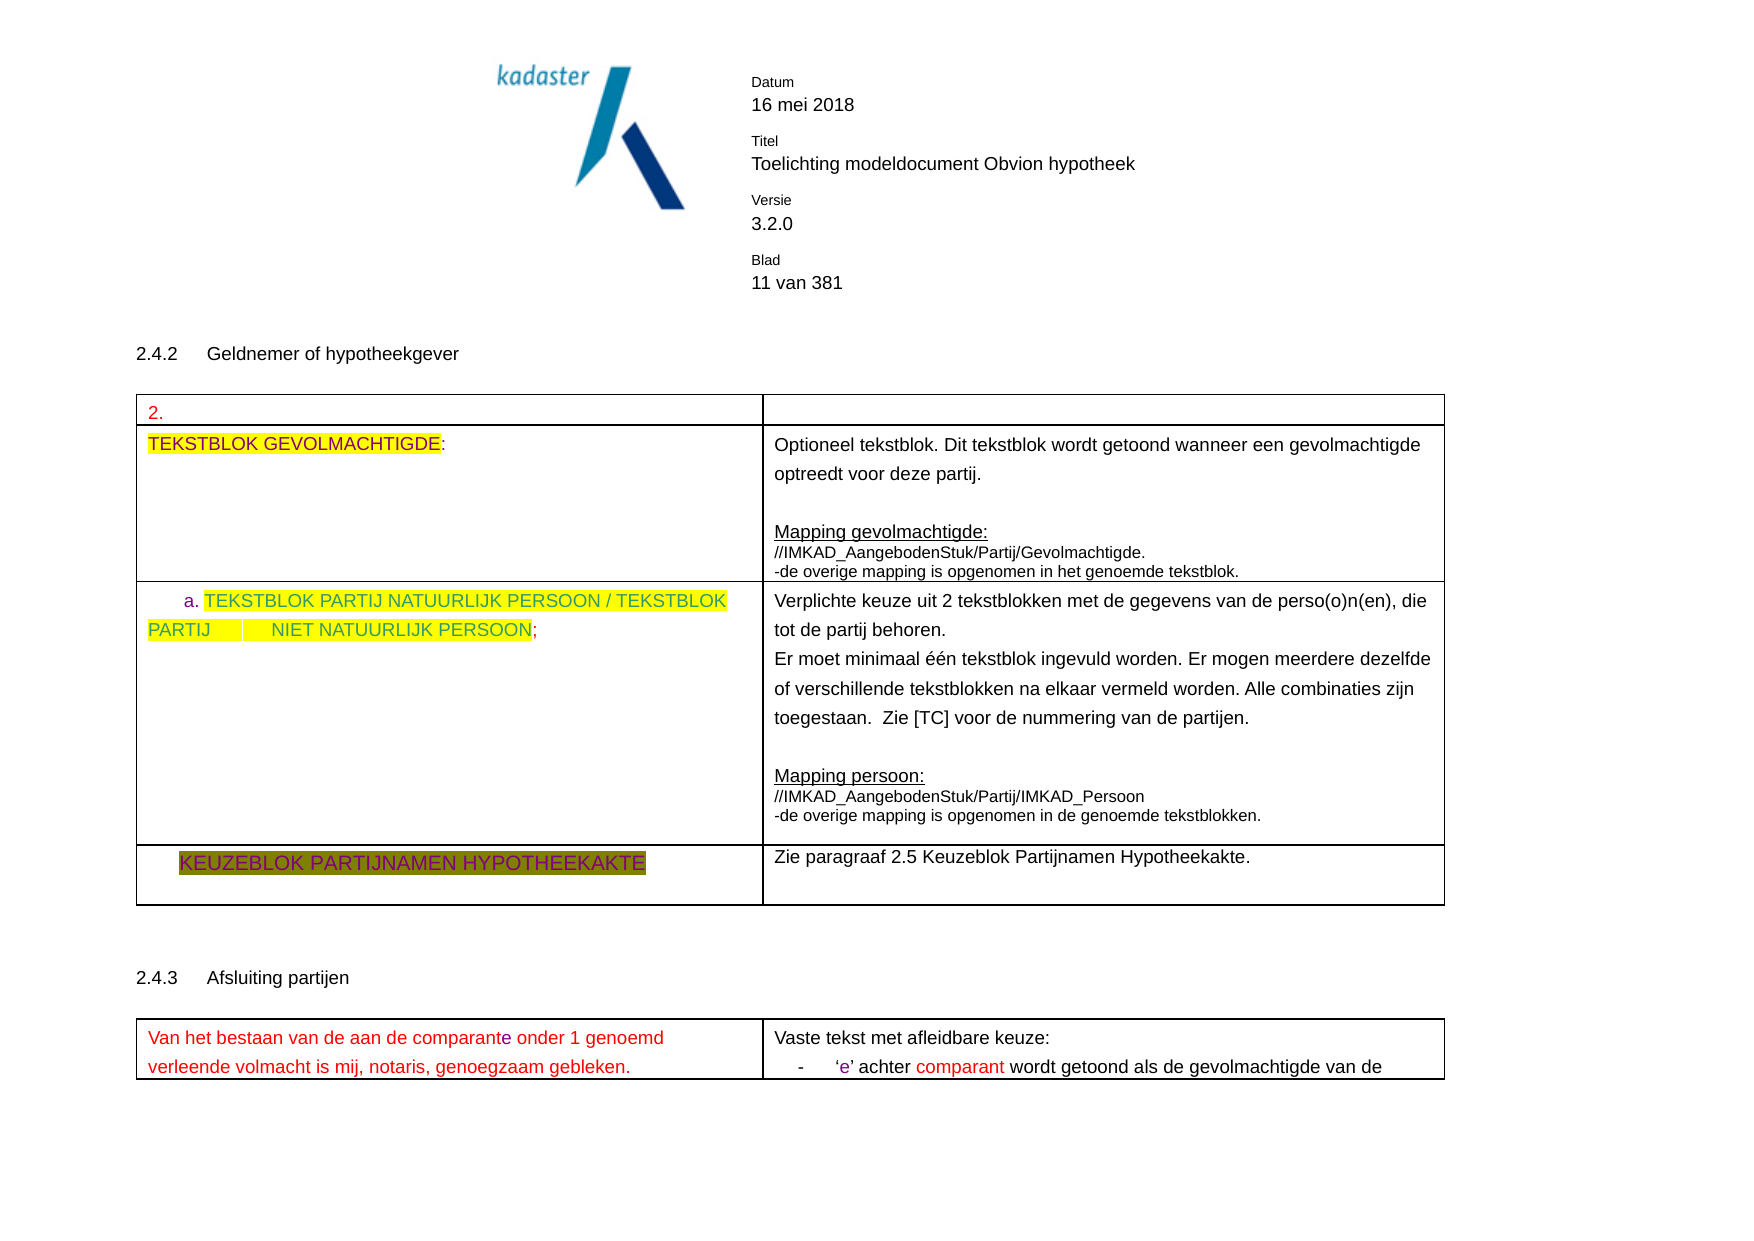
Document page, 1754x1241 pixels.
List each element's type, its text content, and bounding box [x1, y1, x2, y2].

table_cell Optioneel tekstblok. Dit tekstblok wordt getoond wanneer een gevolmachtigde optreedt voor deze partij. Mapping gevolmachtigde: //IMKAD_AangebodenStuk/Partij/Gevolmachtigde. -de overige mapping is opgenomen in het genoemde tekstblok. [764, 426, 1444, 581]
picture [480, 42, 699, 226]
table_cell a. TEKSTBLOK PARTIJ NATUURLIJK PERSOON / TEKSTBLOK PARTIJ NIET NATUURLIJK PERSOON; [137, 582, 762, 844]
subtitle Geldnemer of hypotheekgever [136, 335, 1444, 364]
subtitle Afsluiting partijen [136, 959, 1444, 989]
table_header Van het bestaan van de aan de comparante onder 1 genoemd verleende volmacht is mij, notaris, genoegzaam gebleken. [137, 1020, 762, 1078]
table_cell TEKSTBLOK GEVOLMACHTIGDE: [137, 426, 762, 581]
table_cell Verplichte keuze uit 2 tekstblokken met de gegevens van de perso(o)n(en), die tot de partij behoren. Er moet minimaal één tekstblok ingevuld worden. Er mogen meerdere dezelfde of verschillende tekstblokken na elkaar vermeld worden. Alle combinaties zijn toegestaan. Zie [TC] voor de nummering van de partijen. Mapping persoon: //IMKAD_AangebodenStuk/Partij/IMKAD_Persoon -de overige mapping is opgenomen in de genoemde tekstblokken. [764, 582, 1444, 844]
table_header [764, 395, 1444, 424]
table_cell Zie paragraaf 2.5 Keuzeblok Partijnamen Hypotheekakte. [764, 846, 1444, 904]
table_cell KEUZEBLOK PARTIJNAMEN HYPOTHEEKAKTE [137, 846, 762, 904]
table_header 2. [137, 395, 762, 424]
